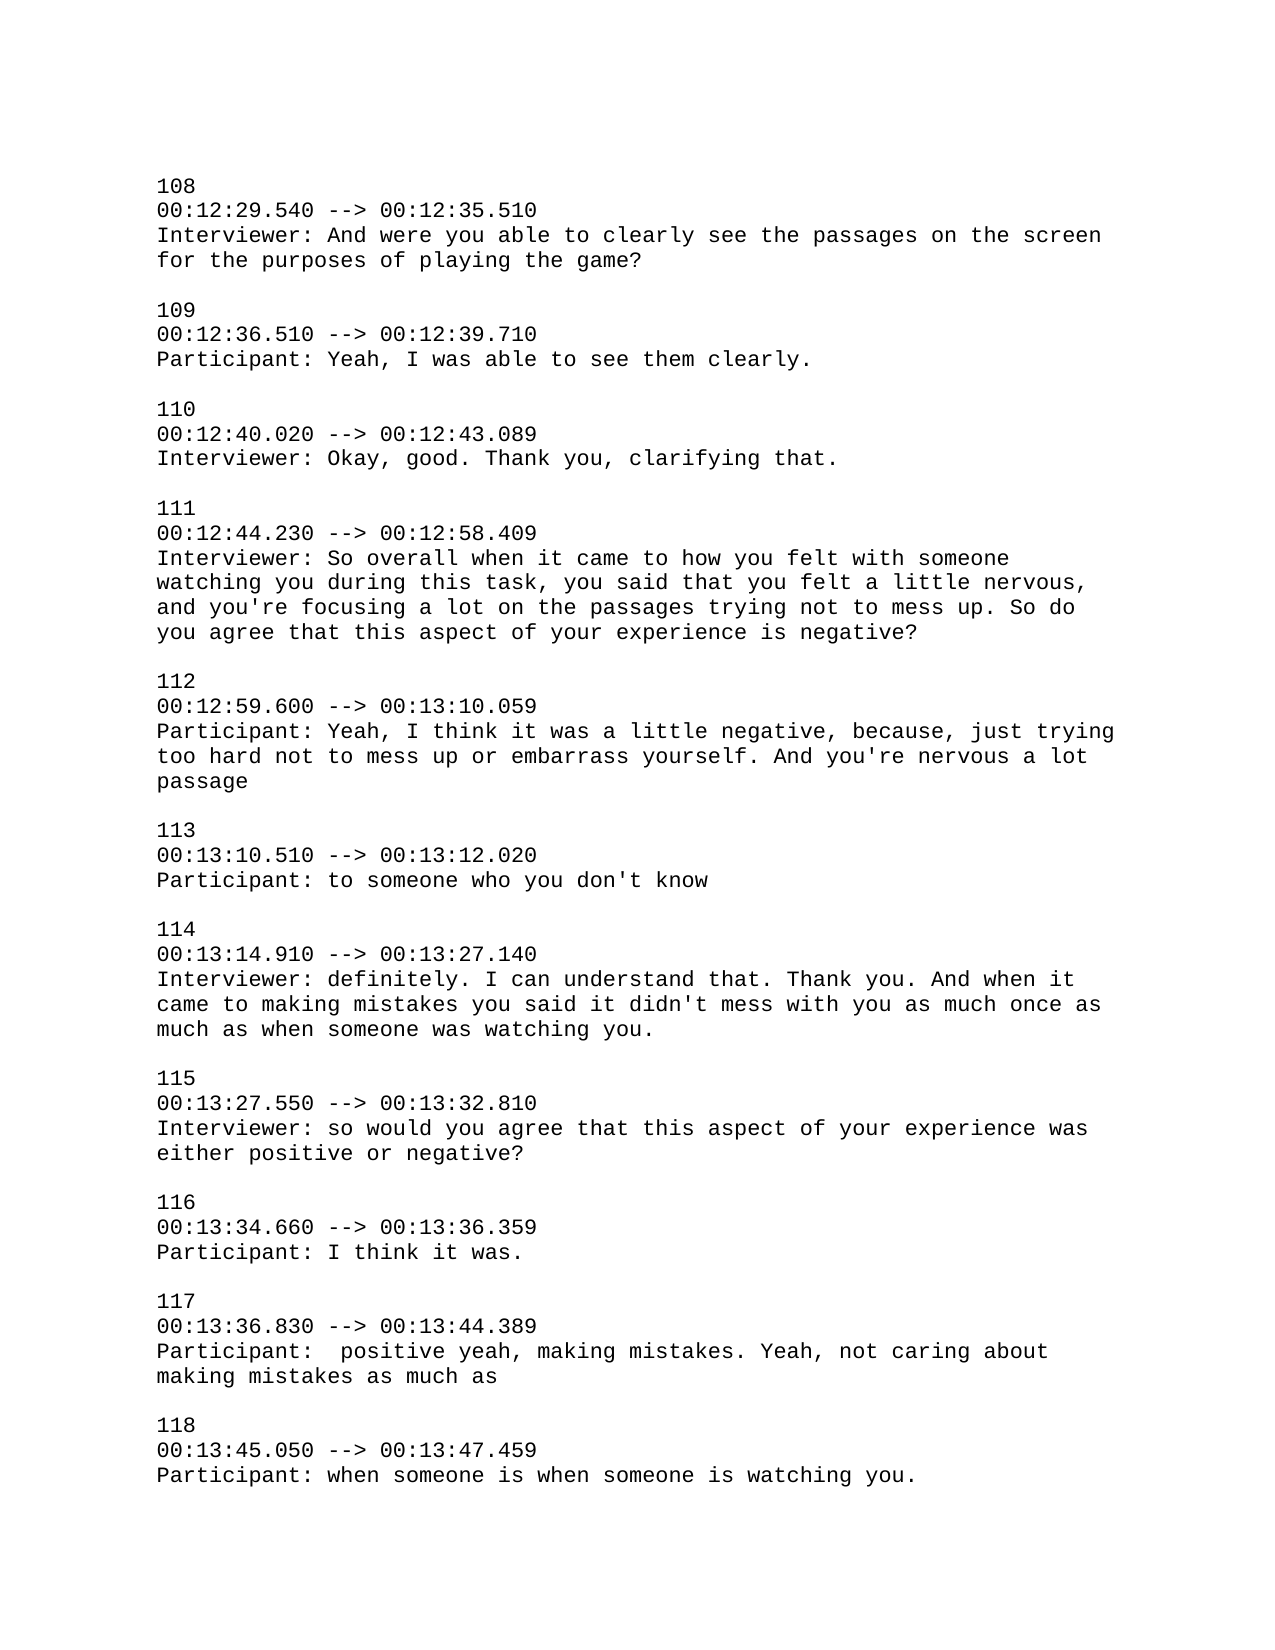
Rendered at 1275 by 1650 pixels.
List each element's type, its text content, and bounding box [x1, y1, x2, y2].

text Interviewer: definitely. I can understand that. Thank you. And when it came to making mistakes you said it didn't mess with you as much once as much as when someone was watching you. [156, 968, 1118, 1042]
text 00:12:40.020 --> 00:12:43.089 [156, 423, 1118, 447]
text Participant: I think it was. [156, 1241, 1118, 1266]
text 112 [156, 671, 1118, 695]
text 117 [156, 1290, 1118, 1315]
text 00:12:36.510 --> 00:12:39.710 [156, 323, 1118, 348]
text 00:13:14.910 --> 00:13:27.140 [156, 943, 1118, 968]
text 114 [156, 918, 1118, 943]
text 00:13:45.050 --> 00:13:47.459 [156, 1439, 1118, 1464]
text 111 [156, 497, 1118, 522]
text 00:12:44.230 --> 00:12:58.409 [156, 522, 1118, 547]
text 116 [156, 1191, 1118, 1216]
text 00:12:59.600 --> 00:13:10.059 [156, 695, 1118, 720]
text 00:12:29.540 --> 00:12:35.510 [156, 199, 1118, 224]
text Participant: to someone who you don't know [156, 869, 1118, 894]
text 110 [156, 398, 1118, 423]
text Participant: positive yeah, making mistakes. Yeah, not caring about making mistakes as much as [156, 1340, 1118, 1389]
text 115 [156, 1067, 1118, 1092]
text 00:13:10.510 --> 00:13:12.020 [156, 844, 1118, 869]
text Interviewer: So overall when it came to how you felt with someone watching you during this task, you said that you felt a little nervous, and you're focusing a lot on the passages trying not to mess up. So do you agree that this aspect of your experience is negative? [156, 547, 1118, 646]
text 118 [156, 1414, 1118, 1439]
text Participant: Yeah, I was able to see them clearly. [156, 348, 1118, 373]
text 109 [156, 299, 1118, 323]
text 108 [156, 175, 1118, 199]
text 113 [156, 819, 1118, 844]
text Interviewer: Okay, good. Thank you, clarifying that. [156, 447, 1118, 472]
text 00:13:34.660 --> 00:13:36.359 [156, 1216, 1118, 1241]
text Interviewer: so would you agree that this aspect of your experience was either positive or negative? [156, 1117, 1118, 1166]
text Participant: Yeah, I think it was a little negative, because, just trying too hard not to mess up or embarrass yourself. And you're nervous a lot passage [156, 720, 1118, 794]
text 00:13:27.550 --> 00:13:32.810 [156, 1092, 1118, 1117]
text Participant: when someone is when someone is watching you. [156, 1464, 1118, 1489]
text 00:13:36.830 --> 00:13:44.389 [156, 1315, 1118, 1340]
text Interviewer: And were you able to clearly see the passages on the screen for the purposes of playing the game? [156, 224, 1118, 274]
